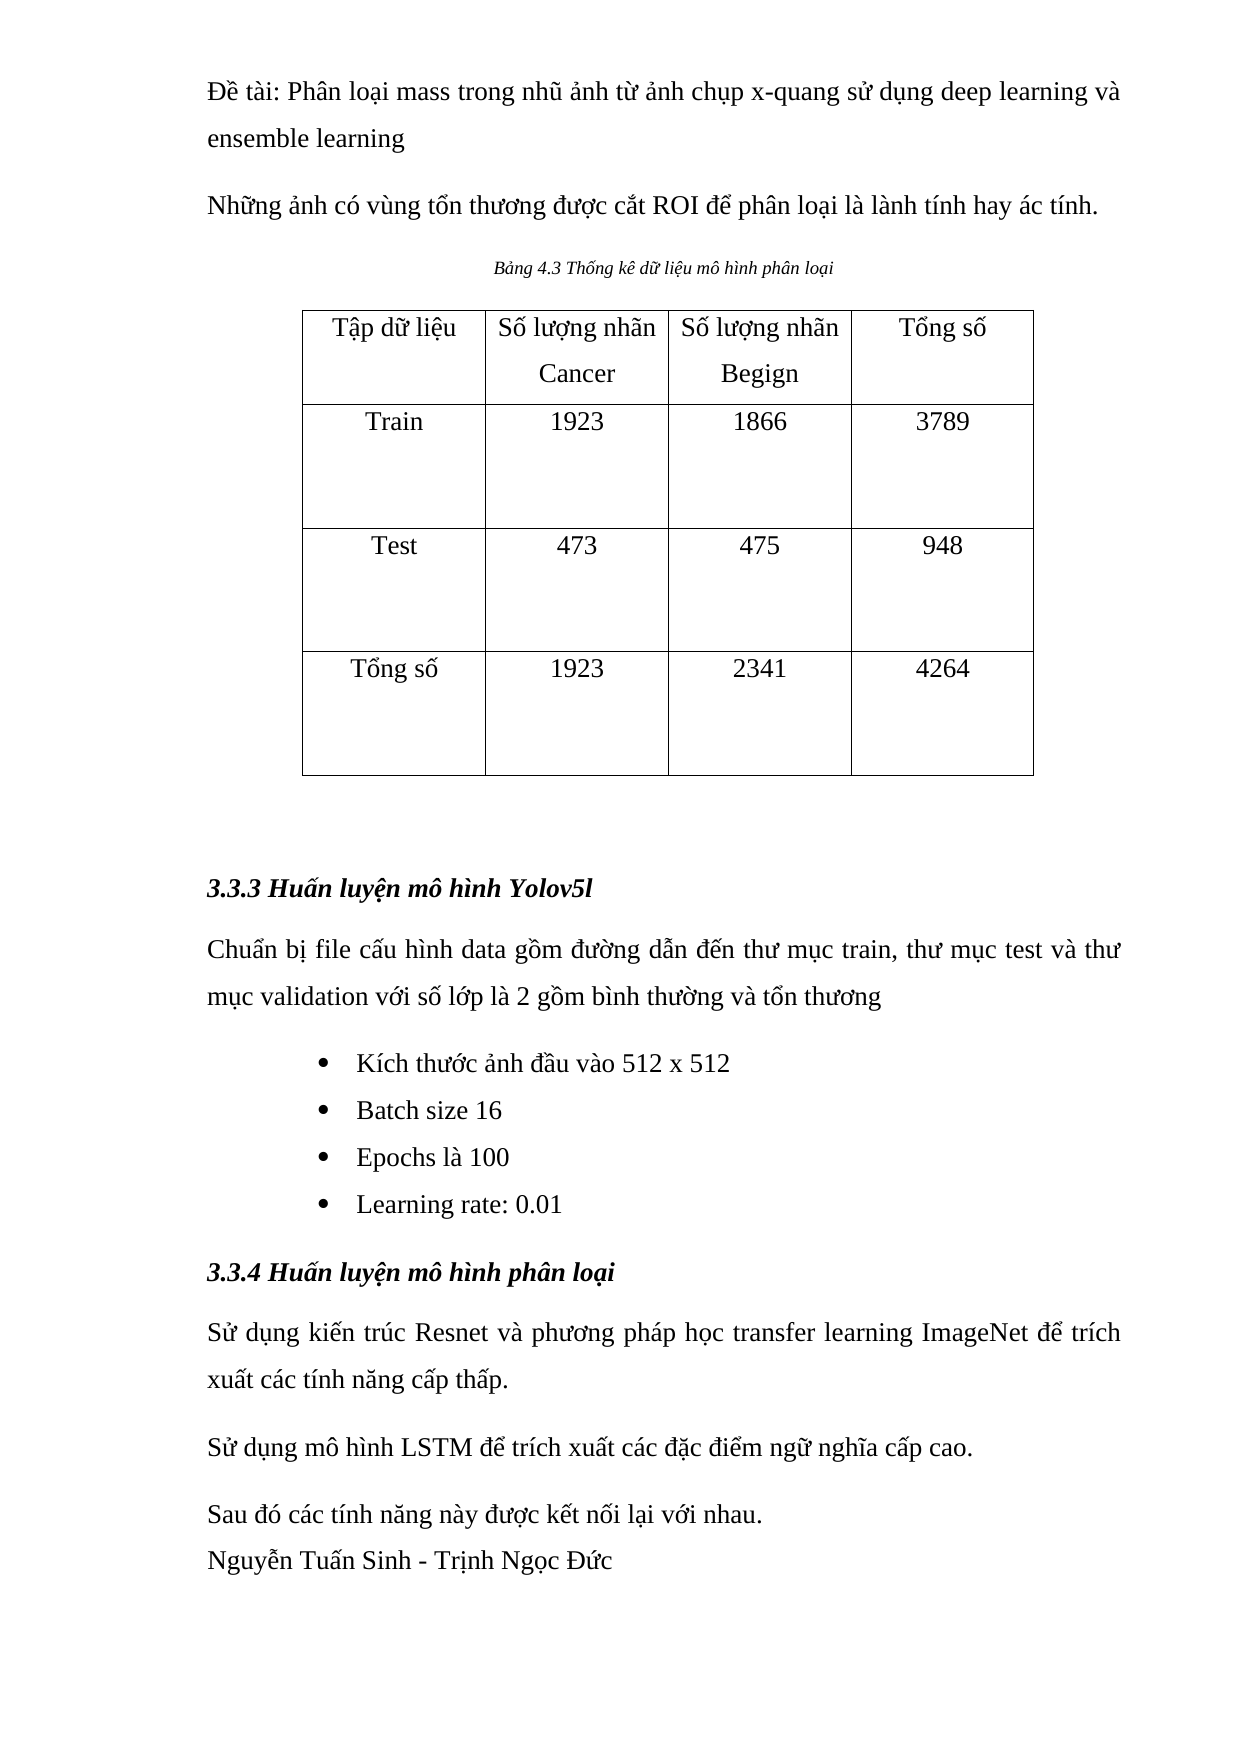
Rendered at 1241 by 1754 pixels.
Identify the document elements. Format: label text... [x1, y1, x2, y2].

table_cell 2341 [669, 652, 851, 775]
subtitle 3.3.4 Huấn luyện mô hình phân loại [207, 1256, 1122, 1287]
table_cell 475 [669, 529, 851, 651]
text Chuẩn bị file cấu hình data gồm đường dẫn đến thư mục train, thư mục test và thư mục validation với số lớp là 2 gồm bình thường và tổn thương [207, 933, 1122, 1011]
text Những ảnh có vùng tổn thương được cắt ROI để phân loại là lành tính hay ác tính. [207, 189, 1122, 220]
table_cell Tổng số [303, 652, 485, 775]
list Batch size 16 [319, 1094, 1122, 1126]
table_cell 4264 [852, 652, 1033, 775]
table_cell Train [303, 405, 485, 528]
text Sử dụng mô hình LSTM để trích xuất các đặc điểm ngữ nghĩa cấp cao. [207, 1431, 1122, 1462]
table_header Số lượng nhãn Begign [669, 311, 851, 404]
text Sau đó các tính năng này được kết nối lại với nhau. [207, 1498, 1122, 1529]
table_cell 948 [852, 529, 1033, 651]
table_cell Test [303, 529, 485, 651]
list Kích thước ảnh đầu vào 512 x 512 [319, 1047, 1122, 1079]
table_header Tập dữ liệu [303, 311, 485, 404]
table_cell 3789 [852, 405, 1033, 528]
table_cell 473 [486, 529, 668, 651]
list Learning rate: 0.01 [319, 1188, 1122, 1219]
table_header Tổng số [852, 311, 1033, 404]
list Epochs là 100 [319, 1141, 1122, 1172]
subtitle 3.3.3 Huấn luyện mô hình Yolov5l [207, 872, 1122, 904]
table_cell 1923 [486, 652, 668, 775]
table_cell 1866 [669, 405, 851, 528]
table_header Số lượng nhãn Cancer [486, 311, 668, 404]
table_cell 1923 [486, 405, 668, 528]
text Sử dụng kiến trúc Resnet và phương pháp học transfer learning ImageNet để trích xuất các tính năng cấp thấp. [207, 1316, 1122, 1394]
